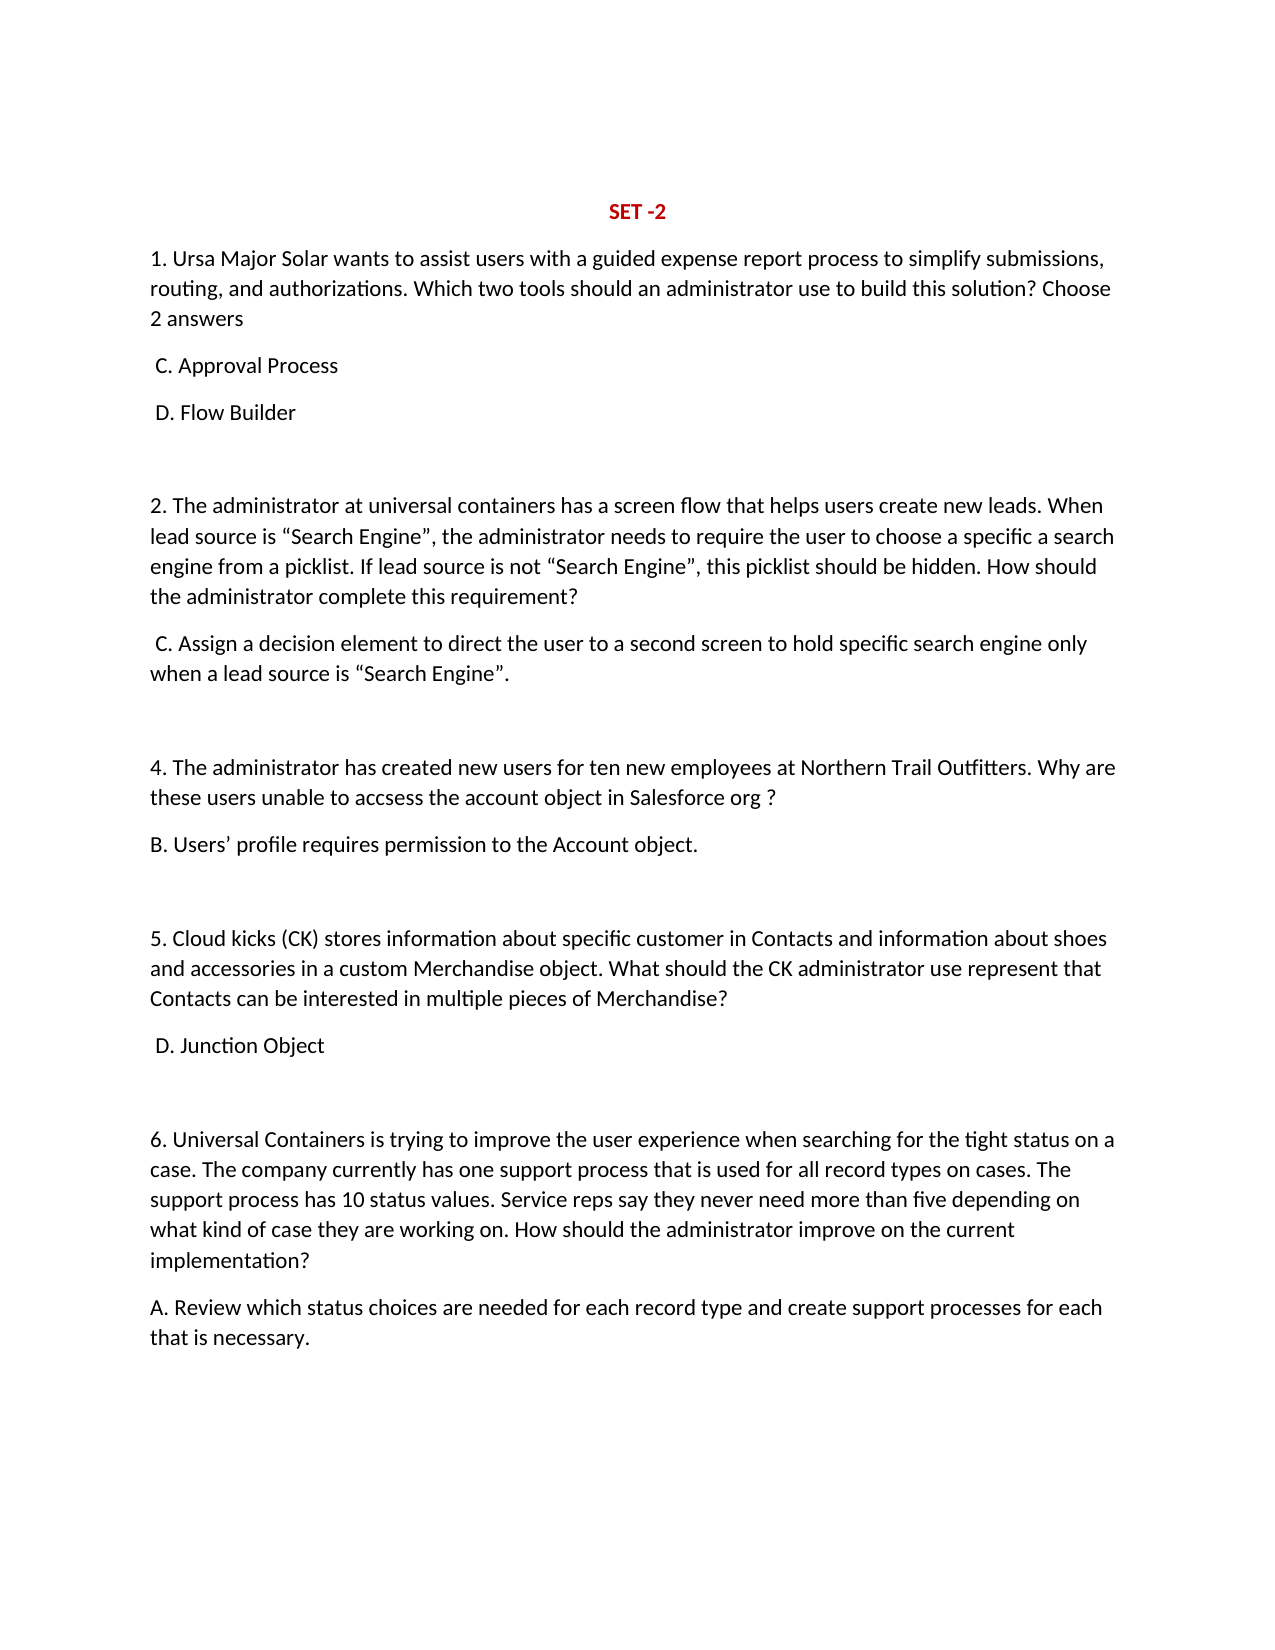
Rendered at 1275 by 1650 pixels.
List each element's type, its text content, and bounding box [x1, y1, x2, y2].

text 4. The administrator has created new users for ten new employees at Northern Trail Outfitters. Why are these users unable to accsess the account object in Salesforce org ? [150, 753, 1125, 811]
text 5. Cloud kicks (CK) stores information about specific customer in Contacts and information about shoes and accessories in a custom Merchandise object. What should the CK administrator use represent that Contacts can be interested in multiple pieces of Merchandise? [150, 924, 1125, 1012]
text B. Users’ profile requires permission to the Account object. [150, 830, 1125, 858]
text D. Flow Builder [150, 398, 1125, 426]
text 2. The administrator at universal containers has a screen flow that helps users create new leads. When lead source is “Search Engine”, the administrator needs to require the user to choose a specific a search engine from a picklist. If lead source is not “Search Engine”, this picklist should be hidden. How should the administrator complete this requirement? [150, 492, 1125, 610]
text C. Approval Process [150, 351, 1125, 379]
text A. Review which status choices are needed for each record type and create support processes for each that is necessary. [150, 1293, 1125, 1351]
text 6. Universal Containers is trying to improve the user experience when searching for the tight status on a case. The company currently has one support process that is used for all record types on cases. The support process has 10 status values. Service reps say they never need more than five depending on what kind of case they are working on. How should the administrator improve on the current implementation? [150, 1125, 1125, 1274]
text C. Assign a decision element to direct the user to a second screen to hold specific search engine only when a lead source is “Search Engine”. [150, 629, 1125, 687]
text 1. Ursa Major Solar wants to assist users with a guided expense report process to simplify submissions, routing, and authorizations. Which two tools should an administrator use to build this solution? Choose 2 answers [150, 244, 1125, 332]
text SET -2 [150, 197, 1125, 225]
text D. Junction Object [150, 1031, 1125, 1059]
